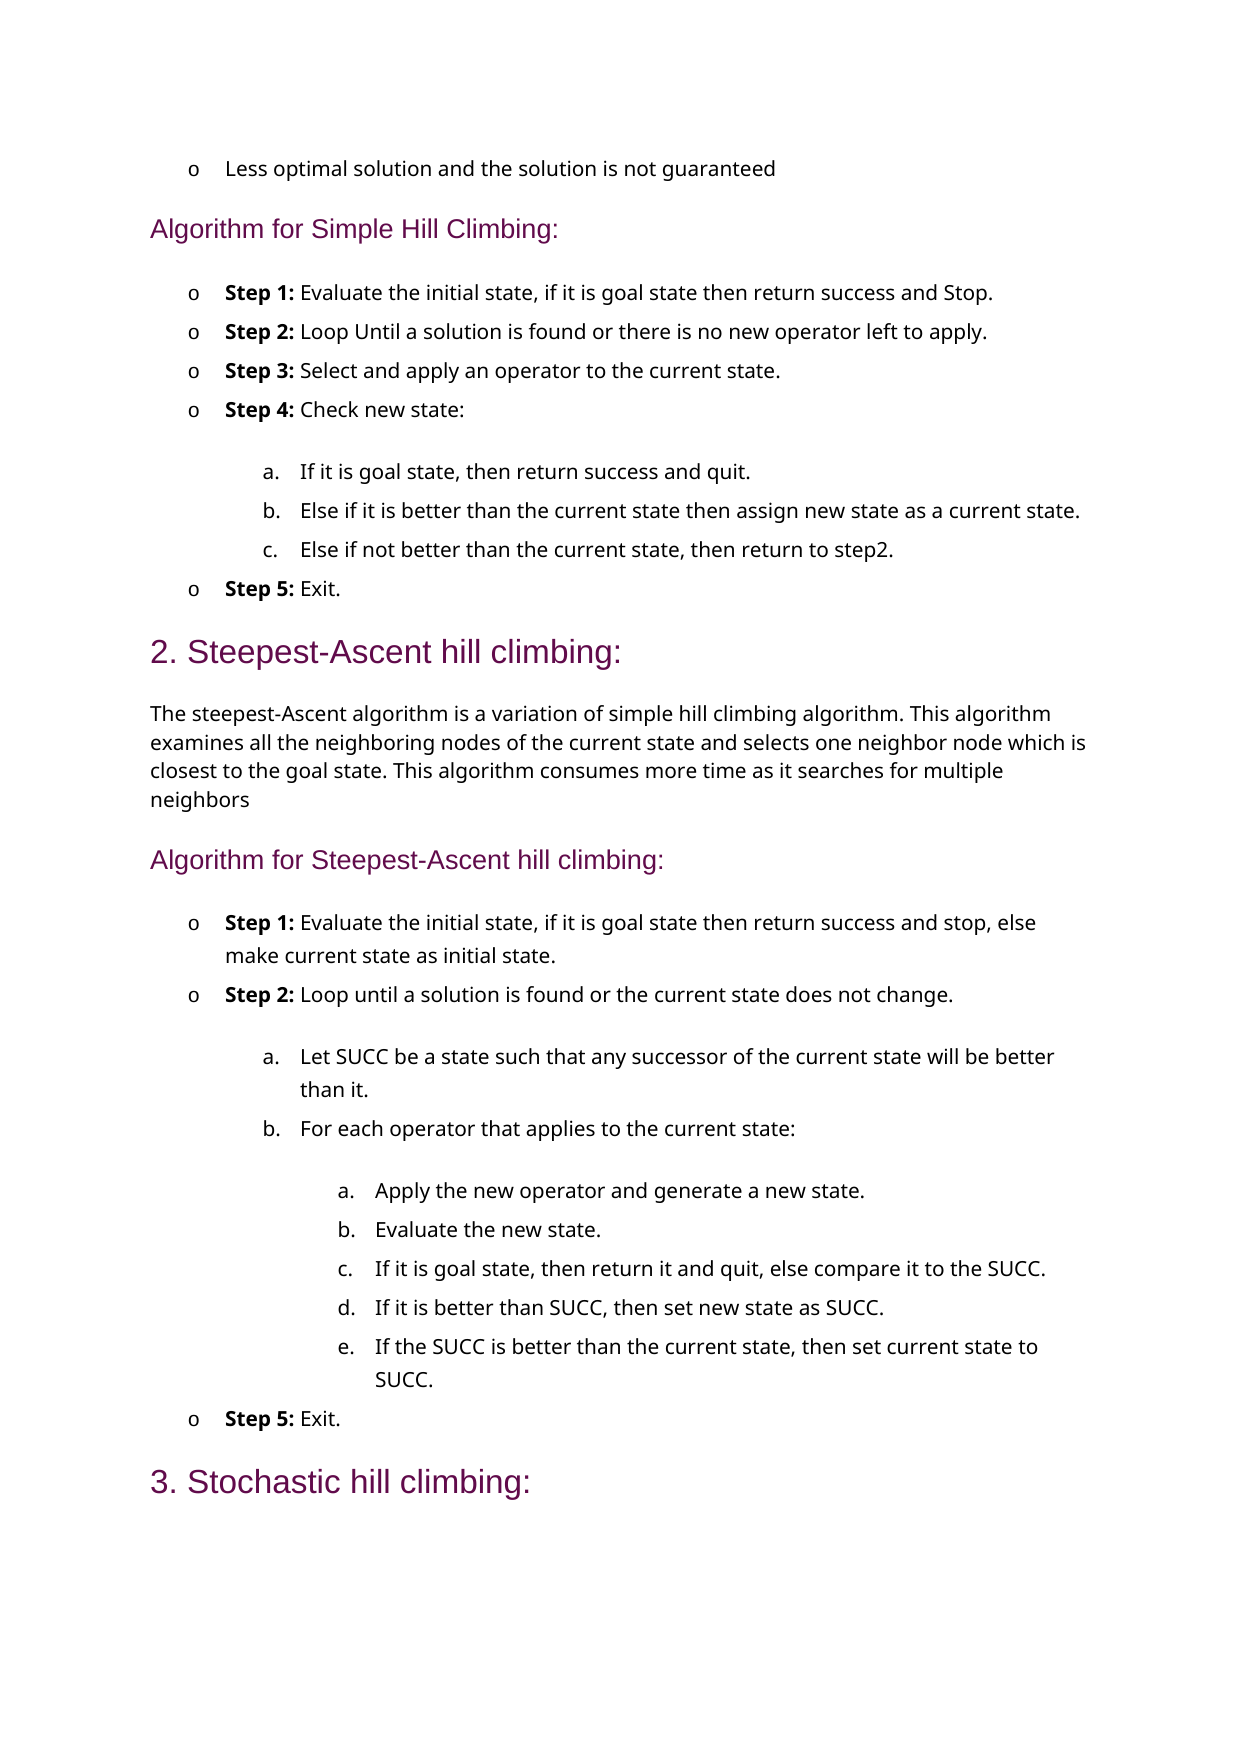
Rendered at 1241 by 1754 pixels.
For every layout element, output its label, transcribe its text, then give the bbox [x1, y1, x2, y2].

list Else if not better than the current state, then return to step2. [262, 531, 1090, 564]
list If the SUCC is better than the current state, then set current state to SUCC. [337, 1328, 1090, 1394]
list Step 5: Exit. [187, 1400, 1090, 1433]
list If it is better than SUCC, then set new state as SUCC. [337, 1289, 1090, 1322]
list Step 3: Select and apply an operator to the current state. [187, 352, 1090, 384]
list Step 4: Check new state: [187, 391, 1090, 424]
list Else if it is better than the current state then assign new state as a current state. [262, 492, 1090, 525]
list Step 1: Evaluate the initial state, if it is goal state then return success and stop, else make current state as initial state. [187, 904, 1090, 970]
subtitle 2. Steepest-Ascent hill climbing: [150, 632, 1090, 670]
list Step 2: Loop Until a solution is found or there is no new operator left to apply. [187, 313, 1090, 346]
text The steepest-Ascent algorithm is a variation of simple hill climbing algorithm. This algorithm examines all the neighboring nodes of the current state and selects one neighbor node which is closest to the goal state. This algorithm consumes more time as it searches for multiple neighbors [150, 699, 1090, 813]
subtitle Algorithm for Steepest-Ascent hill climbing: [150, 842, 1090, 875]
list Evaluate the new state. [337, 1211, 1090, 1244]
list Step 1: Evaluate the initial state, if it is goal state then return success and Stop. [187, 274, 1090, 306]
list Step 2: Loop until a solution is found or the current state does not change. [187, 976, 1090, 1009]
list If it is goal state, then return success and quit. [262, 453, 1090, 486]
list Let SUCC be a state such that any successor of the current state will be better than it. [262, 1038, 1090, 1104]
list For each operator that applies to the current state: [262, 1110, 1090, 1143]
subtitle 3. Stochastic hill climbing: [150, 1462, 1090, 1500]
list Less optimal solution and the solution is not guaranteed [187, 150, 1090, 183]
list If it is goal state, then return it and quit, else compare it to the SUCC. [337, 1250, 1090, 1283]
list Step 5: Exit. [187, 570, 1090, 603]
list Apply the new operator and generate a new state. [337, 1172, 1090, 1205]
subtitle Algorithm for Simple Hill Climbing: [150, 212, 1090, 244]
